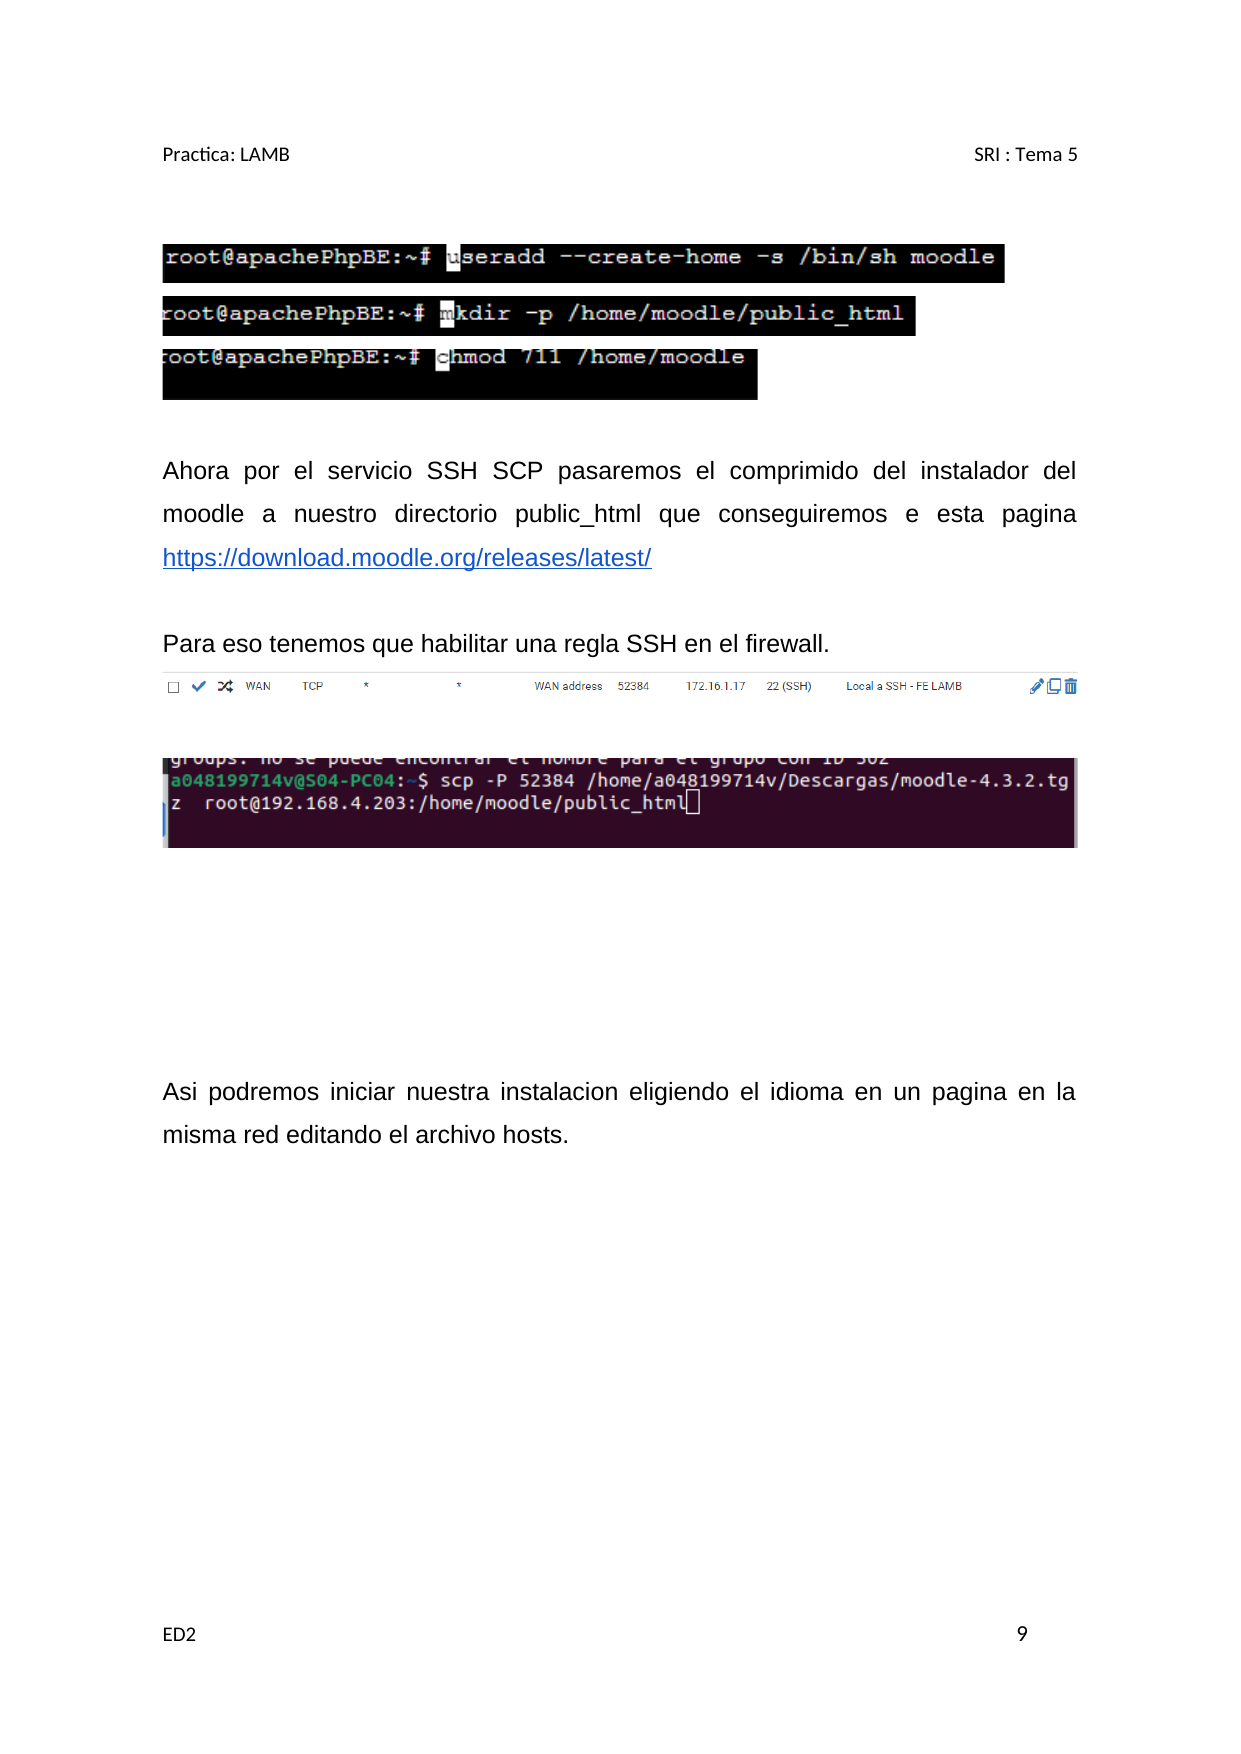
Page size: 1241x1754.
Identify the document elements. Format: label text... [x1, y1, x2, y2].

picture [162, 349, 758, 400]
picture [162, 758, 1078, 848]
picture [162, 244, 1005, 283]
picture [162, 671, 1078, 701]
text Para eso tenemos que habilitar una regla SSH en el firewall. [162, 629, 1078, 657]
text Ahora por el servicio SSH SCP pasaremos el comprimido del instalador del moodle a nuestro directorio public_html que conseguiremos e esta pagina https://download.moodle.org/releases/latest/ [162, 456, 1078, 571]
text Asi podremos iniciar nuestra instalacion eligiendo el idioma en un pagina en la misma red editando el archivo hosts. [162, 1077, 1078, 1149]
picture [162, 296, 916, 336]
